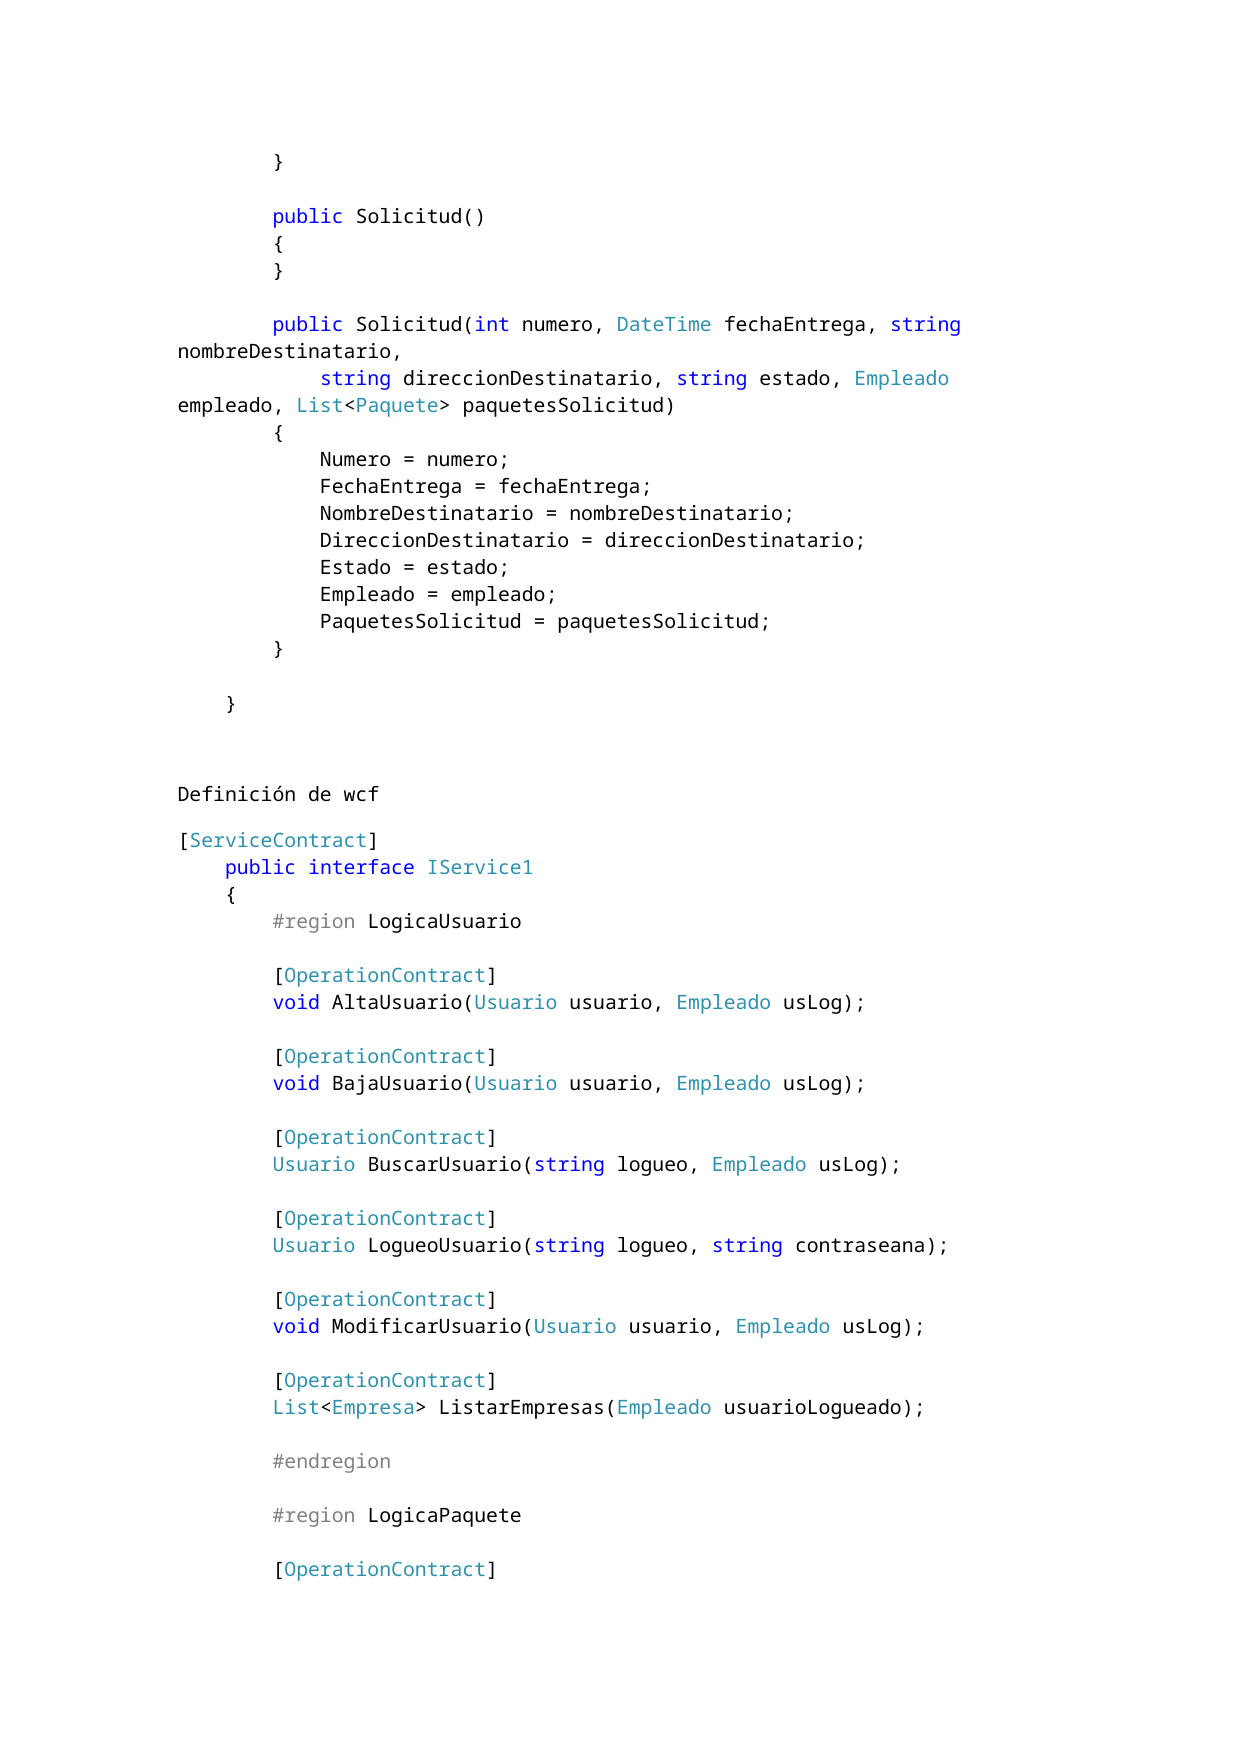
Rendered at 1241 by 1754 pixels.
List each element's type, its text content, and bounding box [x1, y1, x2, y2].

text [OperationContract] [177, 1555, 1063, 1582]
text } [177, 257, 1063, 283]
text string direccionDestinatario, string estado, Empleado empleado, List<Paquete> paquetesSolicitud) [177, 364, 1063, 418]
text { [177, 880, 1063, 907]
text } [177, 148, 1063, 174]
text DireccionDestinatario = direccionDestinatario; [177, 526, 1063, 553]
text Usuario LogueoUsuario(string logueo, string contraseana); [177, 1231, 1063, 1258]
text void ModificarUsuario(Usuario usuario, Empleado usLog); [177, 1312, 1063, 1339]
text #region LogicaUsuario [177, 907, 1063, 934]
text #endregion [177, 1447, 1063, 1474]
text public Solicitud(int numero, DateTime fechaEntrega, string nombreDestinatario, [177, 311, 1063, 364]
text } [177, 689, 1063, 716]
text [OperationContract] [177, 1123, 1063, 1150]
text [OperationContract] [177, 1285, 1063, 1312]
text { [177, 229, 1063, 257]
text #region LogicaPaquete [177, 1501, 1063, 1528]
text void AltaUsuario(Usuario usuario, Empleado usLog); [177, 988, 1063, 1015]
text PaquetesSolicitud = paquetesSolicitud; [177, 607, 1063, 634]
text List<Empresa> ListarEmpresas(Empleado usuarioLogueado); [177, 1393, 1063, 1420]
text Definición de wcf [177, 781, 1063, 808]
text } [177, 634, 1063, 661]
text Empleado = empleado; [177, 580, 1063, 607]
text { [177, 418, 1063, 445]
text void BajaUsuario(Usuario usuario, Empleado usLog); [177, 1069, 1063, 1096]
text NombreDestinatario = nombreDestinatario; [177, 499, 1063, 526]
text FechaEntrega = fechaEntrega; [177, 472, 1063, 499]
text [OperationContract] [177, 1366, 1063, 1393]
text Usuario BuscarUsuario(string logueo, Empleado usLog); [177, 1150, 1063, 1177]
text public interface IService1 [177, 853, 1063, 880]
text Numero = numero; [177, 445, 1063, 472]
text [OperationContract] [177, 1042, 1063, 1069]
text [ServiceContract] [177, 826, 1063, 853]
text public Solicitud() [177, 203, 1063, 229]
text [OperationContract] [177, 961, 1063, 988]
text Estado = estado; [177, 553, 1063, 580]
text [OperationContract] [177, 1204, 1063, 1231]
